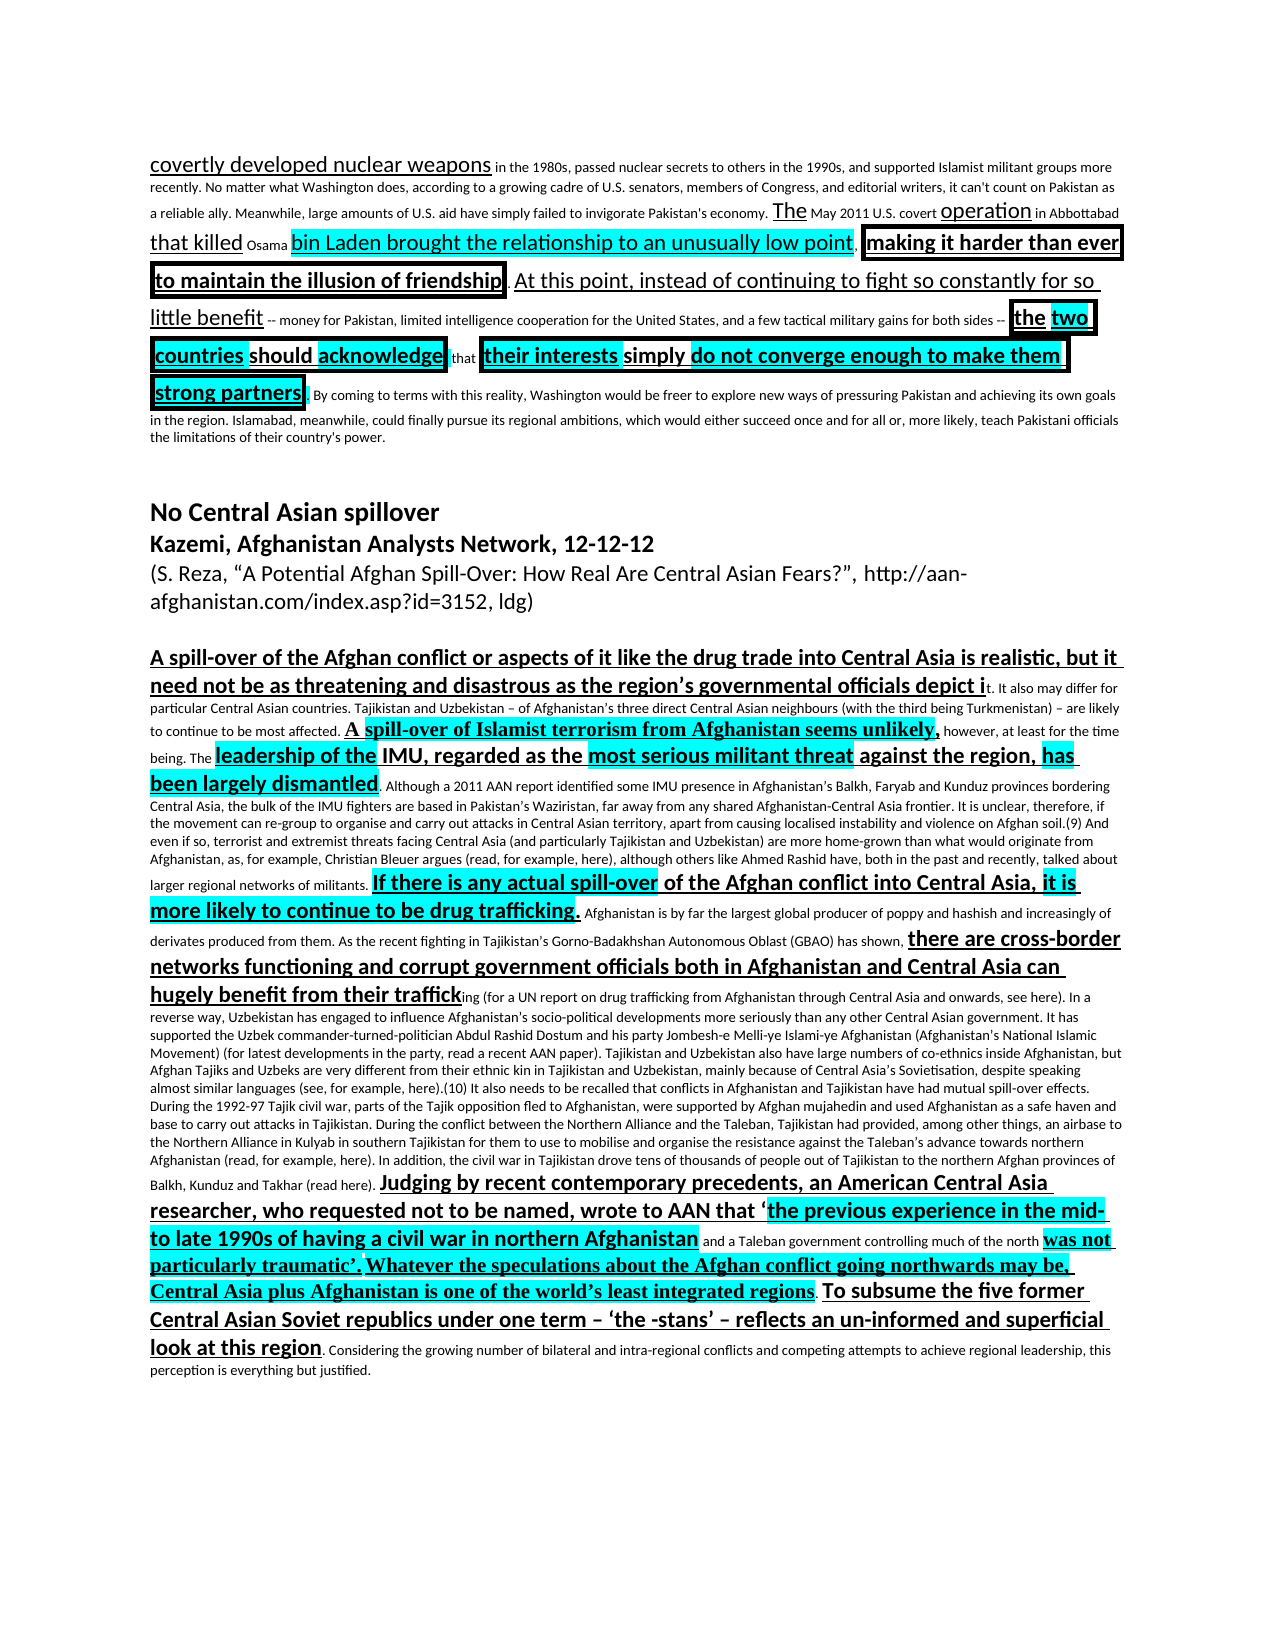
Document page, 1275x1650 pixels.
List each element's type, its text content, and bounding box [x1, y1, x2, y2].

text Kazemi, Afghanistan Analysts Network, 12-12-12 [150, 528, 1125, 559]
subtitle No Central Asian spillover [150, 495, 1125, 528]
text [150, 150, 1125, 446]
text (S. Reza, “A Potential Afghan Spill-Over: How Real Are Central Asian Fears?”, http://aan-afghanistan.com/index.asp?id=3152, ldg) [150, 559, 1125, 615]
text A spill-over of the Afghan conflict or aspects of it like the drug trade into Central Asia is realistic, but it need not be as threatening and disastrous as the region’s governmental officials depict it. It also may differ for particular Central Asian countries. Tajikistan and Uzbekistan – of Afghanistan’s three direct Central Asian neighbours (with the third being Turkmenistan) – are likely to continue to be most affected. A spill-over of Islamist terrorism from Afghanistan seems unlikely, however, at least for the time being. The leadership of the IMU, regarded as the most serious militant threat against the region, has been largely dismantled. Although a 2011 AAN report identified some IMU presence in Afghanistan’s Balkh, Faryab and Kunduz provinces bordering Central Asia, the bulk of the IMU fighters are based in Pakistan’s Waziristan, far away from any shared Afghanistan-Central Asia frontier. It is unclear, therefore, if the movement can re-group to organise and carry out attacks in Central Asian territory, apart from causing localised instability and violence on Afghan soil.(9) And even if so, terrorist and extremist threats facing Central Asia (and particularly Tajikistan and Uzbekistan) are more home-grown than what would originate from Afghanistan, as, for example, Christian Bleuer argues (read, for example, here), although others like Ahmed Rashid have, both in the past and recently, talked about larger regional networks of militants. If there is any actual spill-over of the Afghan conflict into Central Asia, it is more likely to continue to be drug trafficking. Afghanistan is by far the largest global producer of poppy and hashish and increasingly of derivates produced from them. As the recent fighting in Tajikistan’s Gorno-Badakhshan Autonomous Oblast (GBAO) has shown, there are cross-border networks functioning and corrupt government officials both in Afghanistan and Central Asia can hugely benefit from their trafficking (for a UN report on drug trafficking from Afghanistan through Central Asia and onwards, see here). In a reverse way, Uzbekistan has engaged to influence Afghanistan’s socio-political developments more seriously than any other Central Asian government. It has supported the Uzbek commander-turned-politician Abdul Rashid Dostum and his party Jombesh-e Melli-ye Islami-ye Afghanistan (Afghanistan’s National Islamic Movement) (for latest developments in the party, read a recent AAN paper). Tajikistan and Uzbekistan also have large numbers of co-ethnics inside Afghanistan, but Afghan Tajiks and Uzbeks are very different from their ethnic kin in Tajikistan and Uzbekistan, mainly because of Central Asia’s Sovietisation, despite speaking almost similar languages (see, for example, here).(10) It also needs to be recalled that conflicts in Afghanistan and Tajikistan have had mutual spill-over effects. During the 1992-97 Tajik civil war, parts of the Tajik opposition fled to Afghanistan, were supported by Afghan mujahedin and used Afghanistan as a safe haven and base to carry out attacks in Tajikistan. During the conflict between the Northern Alliance and the Taleban, Tajikistan had provided, among other things, an airbase to the Northern Alliance in Kulyab in southern Tajikistan for them to use to mobilise and organise the resistance against the Taleban’s advance towards northern Afghanistan (read, for example, here). In addition, the civil war in Tajikistan drove tens of thousands of people out of Tajikistan to the northern Afghan provinces of Balkh, Kunduz and Takhar (read here). Judging by recent contemporary precedents, an American Central Asia researcher, who requested not to be named, wrote to AAN that ‘the previous experience in the mid- to late 1990s of having a civil war in northern Afghanistan and a Taleban government controlling much of the north was not particularly traumatic’. Whatever the speculations about the Afghan conflict going northwards may be, Central Asia plus Afghanistan is one of the world’s least integrated regions. To subsume the five former Central Asian Soviet republics under one term – ‘the -stans’ – reflects an un-informed and superficial look at this region. Considering the growing number of bilateral and intra-regional conflicts and competing attempts to achieve regional leadership, this perception is everything but justified. [150, 643, 1125, 1378]
